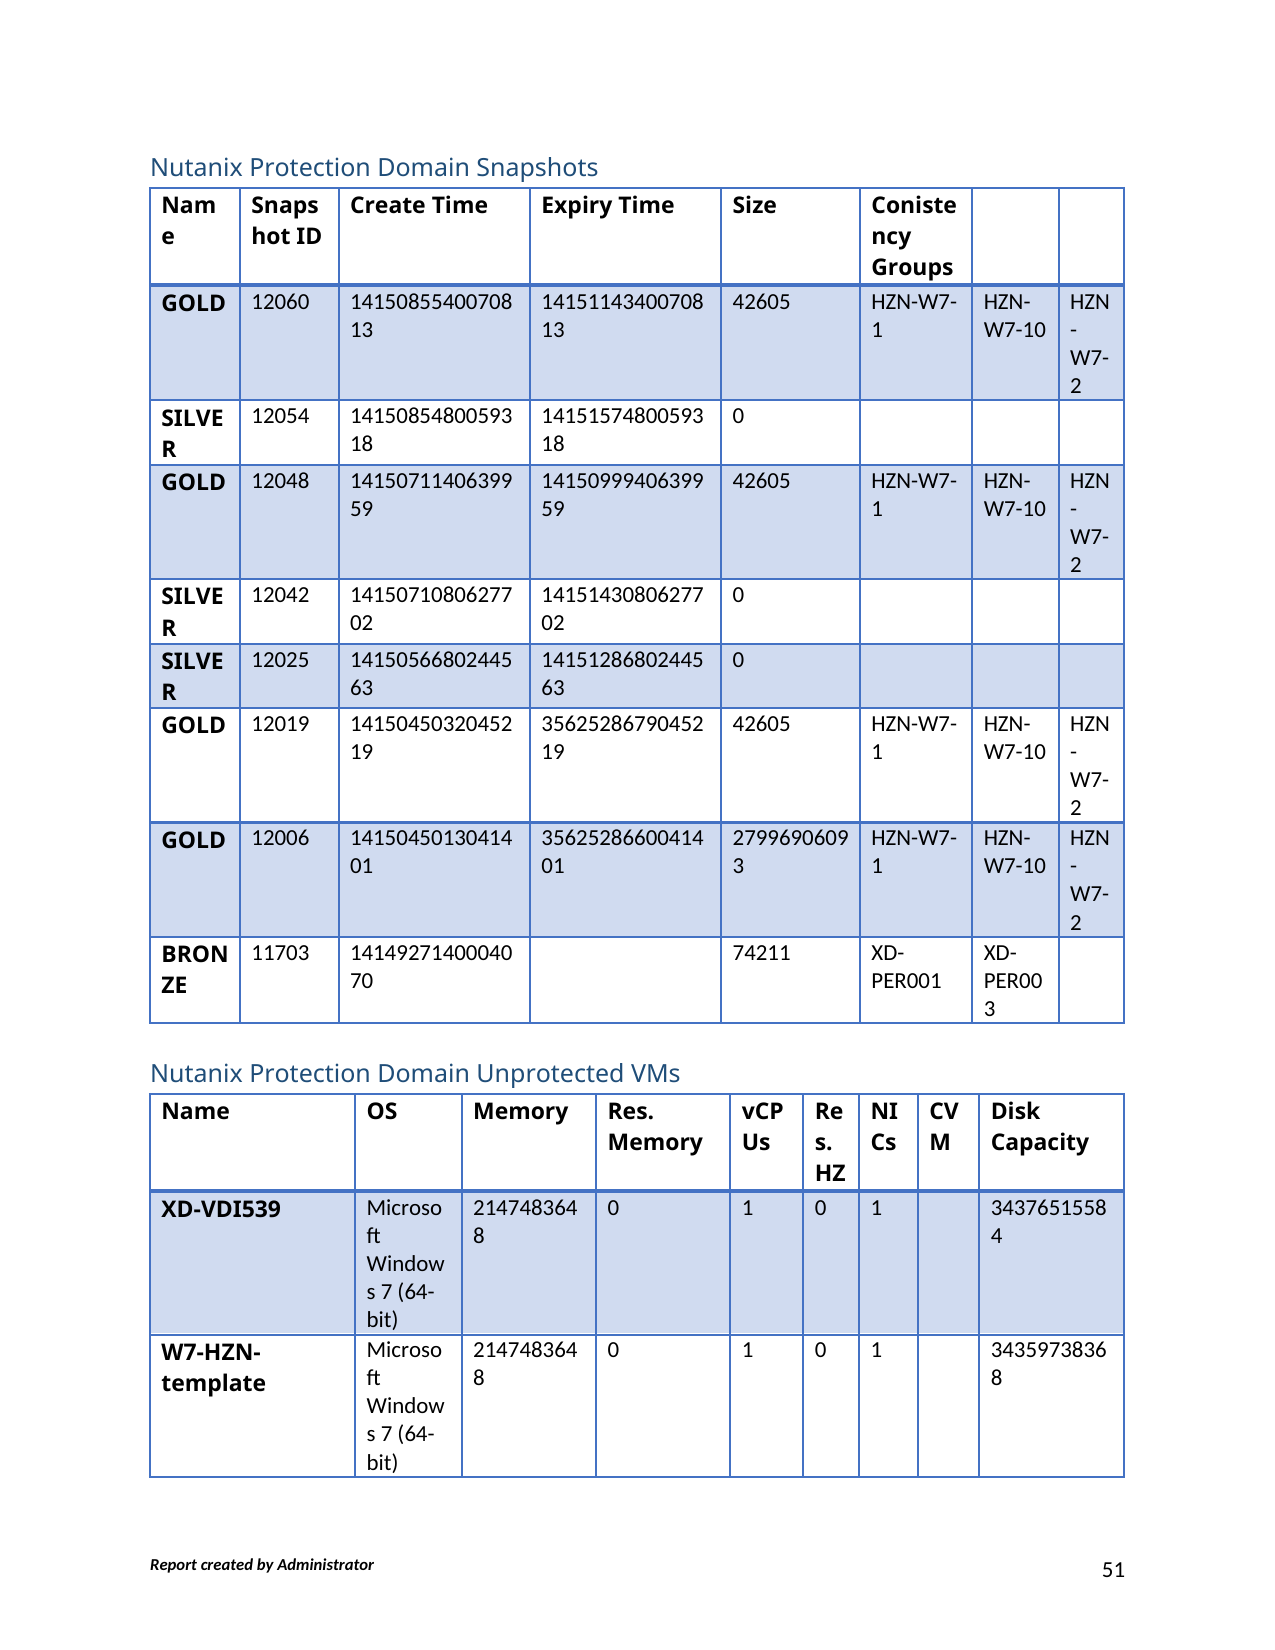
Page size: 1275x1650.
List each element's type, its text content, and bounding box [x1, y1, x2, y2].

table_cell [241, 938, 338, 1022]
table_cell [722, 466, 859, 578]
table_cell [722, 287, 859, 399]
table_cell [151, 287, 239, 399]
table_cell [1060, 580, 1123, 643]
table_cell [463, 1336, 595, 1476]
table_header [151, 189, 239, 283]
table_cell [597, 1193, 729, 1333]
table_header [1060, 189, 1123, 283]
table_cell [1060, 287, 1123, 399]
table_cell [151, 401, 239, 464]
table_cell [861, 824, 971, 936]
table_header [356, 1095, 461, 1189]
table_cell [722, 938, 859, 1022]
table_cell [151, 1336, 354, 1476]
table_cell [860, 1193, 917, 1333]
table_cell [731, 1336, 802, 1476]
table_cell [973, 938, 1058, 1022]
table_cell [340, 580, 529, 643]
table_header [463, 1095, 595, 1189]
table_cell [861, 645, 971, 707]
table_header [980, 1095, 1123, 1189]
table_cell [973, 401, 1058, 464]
subtitle Nutanix Protection Domain Snapshots [150, 150, 1125, 184]
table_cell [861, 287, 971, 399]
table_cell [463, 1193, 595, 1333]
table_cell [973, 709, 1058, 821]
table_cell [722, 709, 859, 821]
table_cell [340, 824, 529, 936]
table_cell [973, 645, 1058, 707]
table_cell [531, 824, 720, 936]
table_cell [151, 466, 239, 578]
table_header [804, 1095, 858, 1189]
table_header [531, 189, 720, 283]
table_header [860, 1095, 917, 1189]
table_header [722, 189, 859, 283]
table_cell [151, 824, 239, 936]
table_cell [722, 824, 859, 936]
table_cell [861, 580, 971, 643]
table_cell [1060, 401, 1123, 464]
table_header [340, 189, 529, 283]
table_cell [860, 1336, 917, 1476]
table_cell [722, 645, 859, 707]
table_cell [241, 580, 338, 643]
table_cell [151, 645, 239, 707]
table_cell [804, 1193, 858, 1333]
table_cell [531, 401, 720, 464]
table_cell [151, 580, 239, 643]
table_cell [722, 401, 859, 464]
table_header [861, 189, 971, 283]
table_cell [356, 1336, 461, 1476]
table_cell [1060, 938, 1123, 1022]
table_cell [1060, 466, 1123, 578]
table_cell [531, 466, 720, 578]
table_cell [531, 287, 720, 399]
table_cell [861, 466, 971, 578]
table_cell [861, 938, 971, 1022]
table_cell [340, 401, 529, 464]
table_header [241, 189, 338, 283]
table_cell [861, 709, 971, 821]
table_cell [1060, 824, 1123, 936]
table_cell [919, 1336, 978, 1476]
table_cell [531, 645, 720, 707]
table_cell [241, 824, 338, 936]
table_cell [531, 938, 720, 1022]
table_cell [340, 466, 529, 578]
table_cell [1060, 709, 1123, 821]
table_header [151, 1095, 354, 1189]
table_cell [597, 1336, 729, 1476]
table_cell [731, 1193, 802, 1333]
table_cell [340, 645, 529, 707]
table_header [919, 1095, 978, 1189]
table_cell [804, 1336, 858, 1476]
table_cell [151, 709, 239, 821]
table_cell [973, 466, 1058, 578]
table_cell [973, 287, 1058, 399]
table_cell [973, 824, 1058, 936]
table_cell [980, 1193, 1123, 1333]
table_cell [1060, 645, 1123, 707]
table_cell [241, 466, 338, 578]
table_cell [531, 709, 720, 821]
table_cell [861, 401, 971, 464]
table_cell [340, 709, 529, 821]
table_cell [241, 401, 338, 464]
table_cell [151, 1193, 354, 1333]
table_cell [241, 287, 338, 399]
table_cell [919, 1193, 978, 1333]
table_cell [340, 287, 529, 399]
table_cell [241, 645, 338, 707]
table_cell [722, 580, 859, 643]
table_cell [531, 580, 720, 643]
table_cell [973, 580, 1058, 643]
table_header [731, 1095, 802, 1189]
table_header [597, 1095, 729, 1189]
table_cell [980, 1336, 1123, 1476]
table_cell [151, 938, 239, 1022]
subtitle Nutanix Protection Domain Unprotected VMs [150, 1056, 1125, 1090]
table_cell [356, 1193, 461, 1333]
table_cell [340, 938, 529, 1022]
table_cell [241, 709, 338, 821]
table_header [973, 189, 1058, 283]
